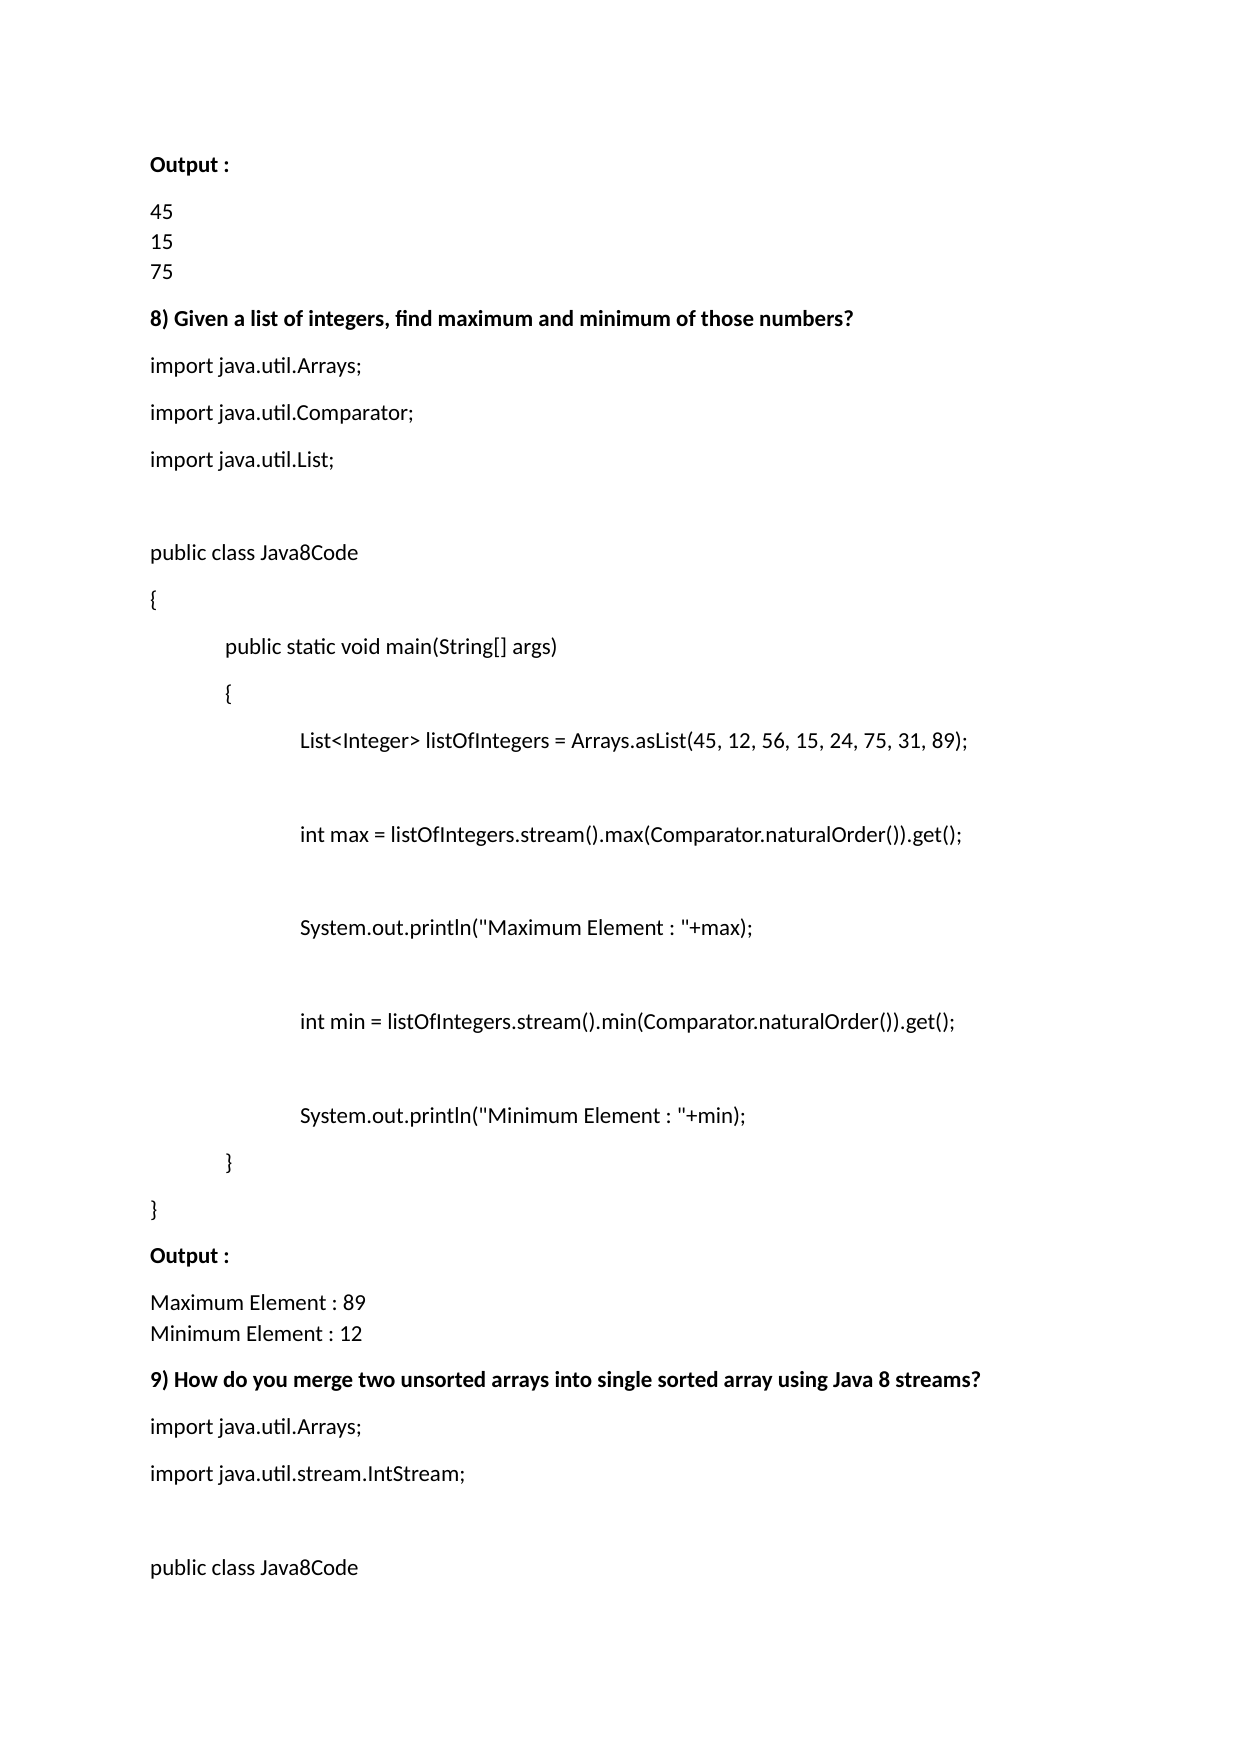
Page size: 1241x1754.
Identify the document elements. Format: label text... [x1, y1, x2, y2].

text List<Integer> listOfIntegers = Arrays.asList(45, 12, 56, 15, 24, 75, 31, 89); [150, 726, 1090, 754]
text 8) Given a list of integers, find maximum and minimum of those numbers? [150, 304, 1090, 332]
text int max = listOfIntegers.stream().max(Comparator.naturalOrder()).get(); [150, 820, 1090, 848]
text System.out.println("Maximum Element : "+max); [150, 913, 1090, 942]
text } [150, 1195, 1090, 1223]
text 45 15 75 [150, 197, 1090, 285]
text } [150, 1148, 1090, 1176]
text Output : [150, 1242, 1090, 1270]
text Output : [150, 150, 1090, 178]
text import java.util.Comparator; [150, 398, 1090, 426]
text System.out.println("Minimum Element : "+min); [150, 1101, 1090, 1129]
text import java.util.stream.IntStream; [150, 1459, 1090, 1487]
text public class Java8Code [150, 538, 1090, 567]
text 9) How do you merge two unsorted arrays into single sorted array using Java 8 streams? [150, 1366, 1090, 1394]
text import java.util.List; [150, 445, 1090, 473]
text import java.util.Arrays; [150, 351, 1090, 379]
text import java.util.Arrays; [150, 1412, 1090, 1441]
text { [150, 679, 1090, 707]
text int min = listOfIntegers.stream().min(Comparator.naturalOrder()).get(); [150, 1007, 1090, 1035]
text Maximum Element : 89 Minimum Element : 12 [150, 1288, 1090, 1347]
text public class Java8Code [150, 1553, 1090, 1581]
text public static void main(String[] args) [150, 632, 1090, 660]
text { [150, 585, 1090, 613]
